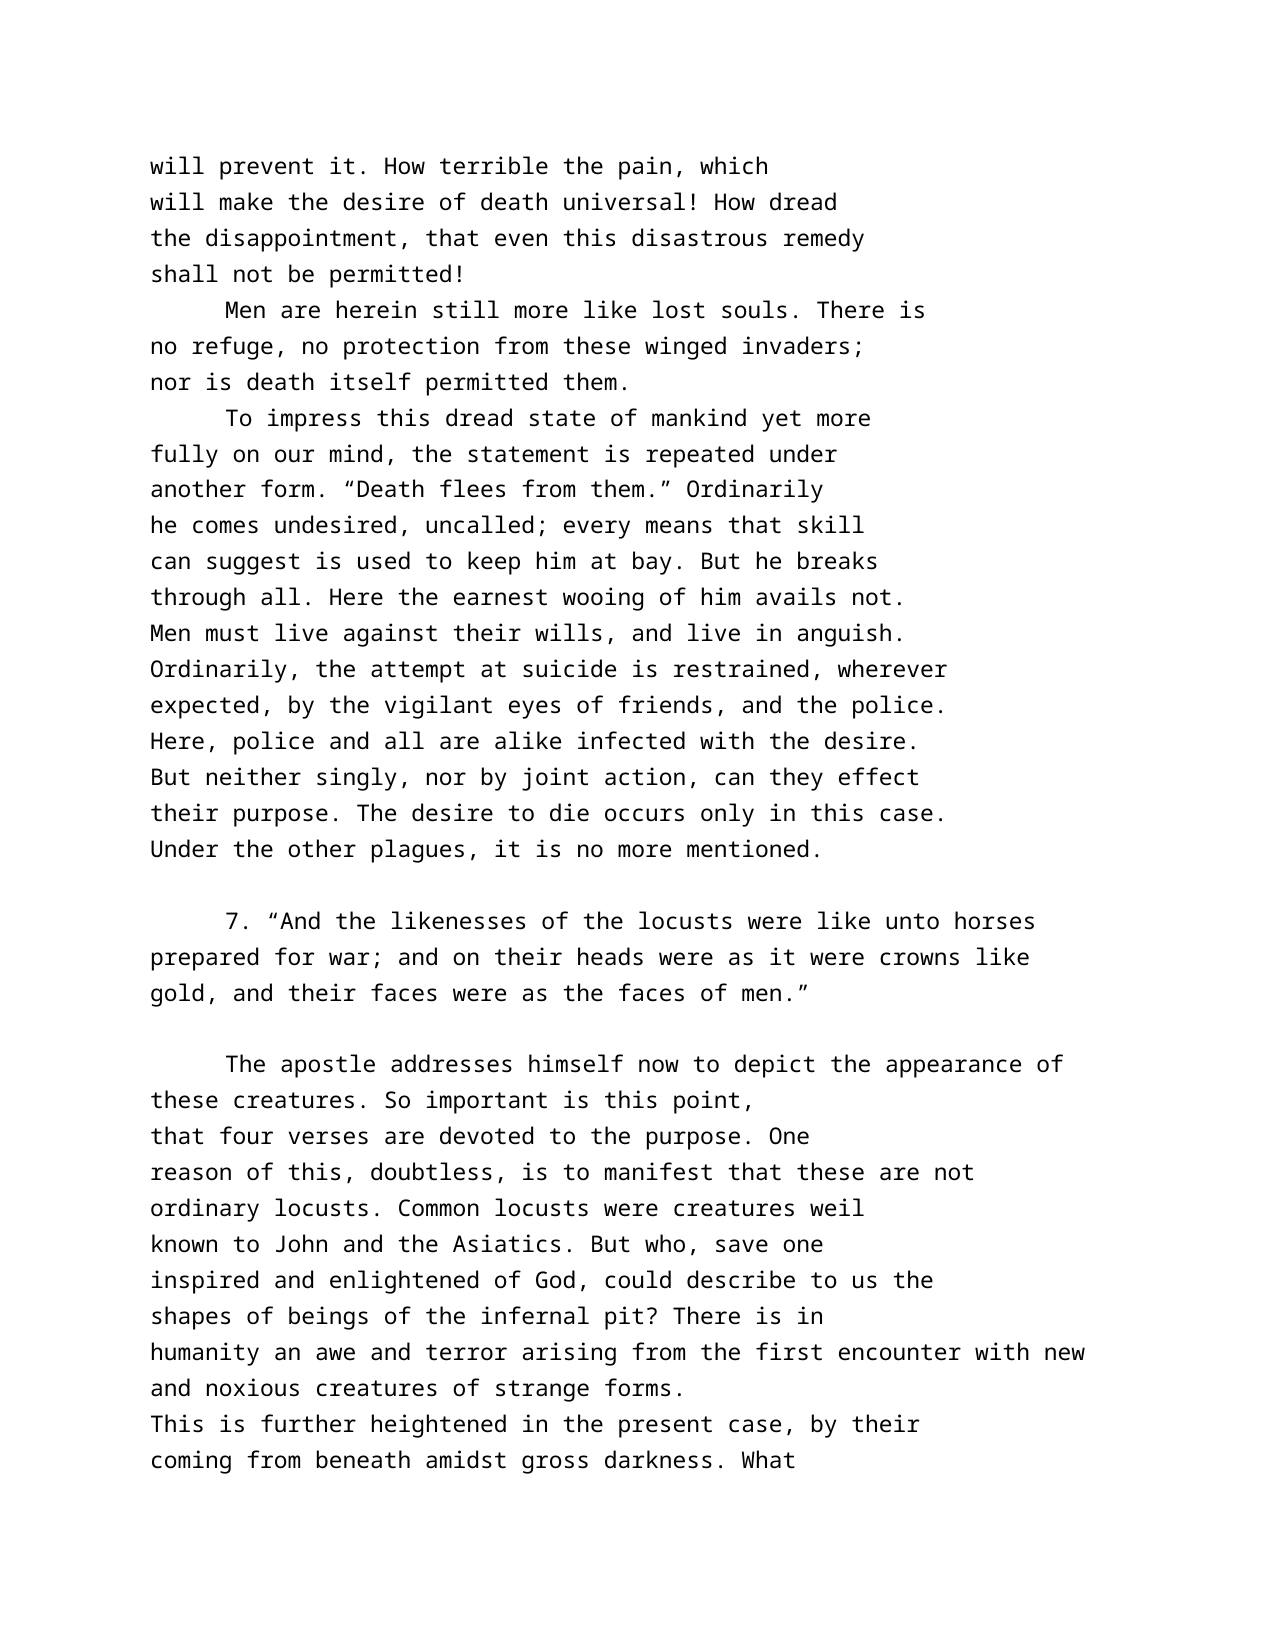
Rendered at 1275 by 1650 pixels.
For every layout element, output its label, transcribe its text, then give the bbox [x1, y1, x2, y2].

text will prevent it. How terrible the pain, which will make the desire of death universal! How dread the disappointment, that even this disastrous remedy shall not be permitted! Men are herein still more like lost souls. There is no refuge, no protection from these winged invaders; nor is death itself permitted them. To impress this dread state of mankind yet more fully on our mind, the statement is repeated under another form. “Death flees from them.” Ordinarily he comes undesired, uncalled; every means that skill can suggest is used to keep him at bay. But he breaks through all. Here the earnest wooing of him avails not. Men must live against their wills, and live in anguish. Ordinarily, the attempt at suicide is restrained, wherever expected, by the vigilant eyes of friends, and the police. Here, police and all are alike infected with the desire. But neither singly, nor by joint action, can they effect their purpose. The desire to die occurs only in this case. Under the other plagues, it is no more mentioned. 7. “And the likenesses of the locusts were like unto horses prepared for war; and on their heads were as it were crowns like gold, and their faces were as the faces of men.” The apostle addresses himself now to depict the appearance of these creatures. So important is this point, that four verses are devoted to the purpose. One reason of this, doubtless, is to manifest that these are not ordinary locusts. Common locusts were creatures weil known to John and the Asiatics. But who, save one inspired and enlightened of God, could describe to us the shapes of beings of the infernal pit? There is in humanity an awe and terror arising from the first encounter with new and noxious creatures of strange forms. This is further heightened in the present case, by their coming from beneath amidst gross darkness. What [150, 150, 1125, 1475]
